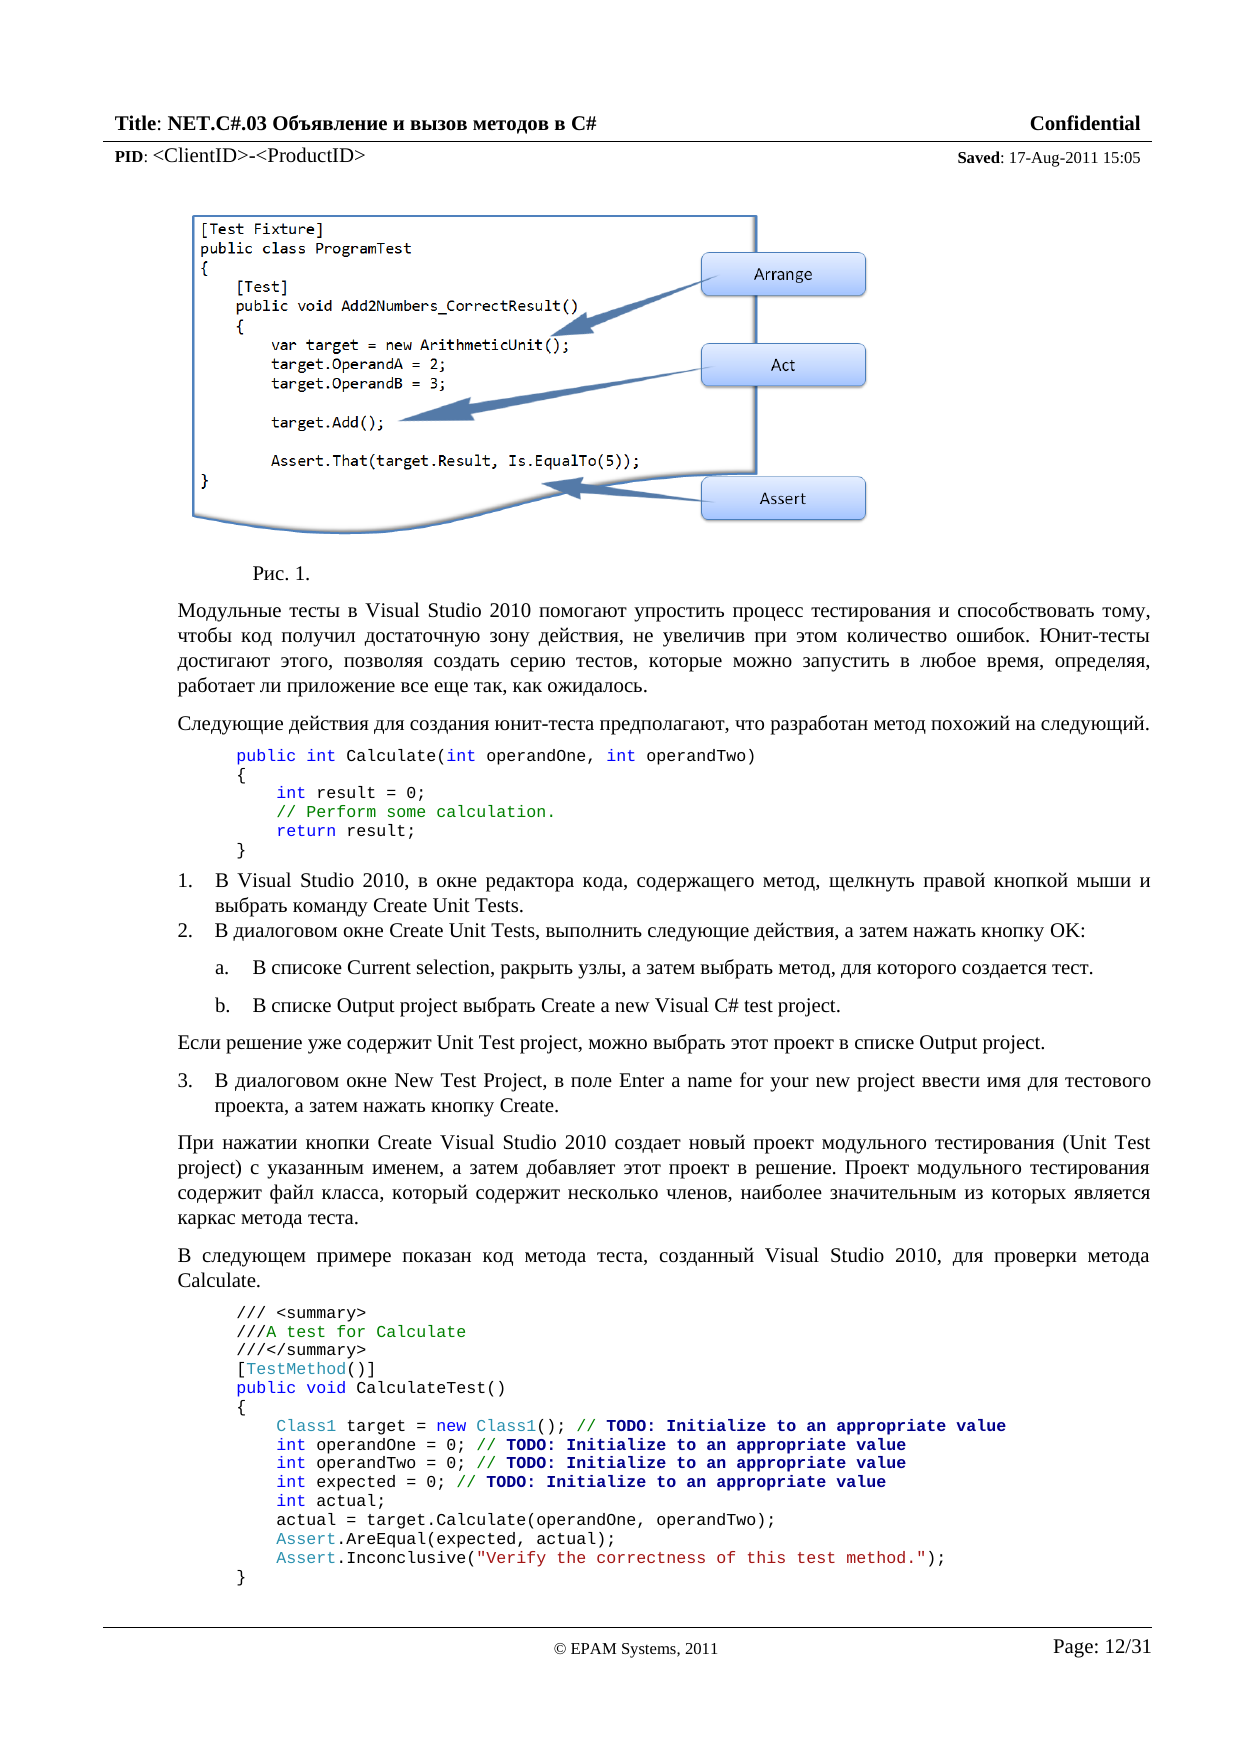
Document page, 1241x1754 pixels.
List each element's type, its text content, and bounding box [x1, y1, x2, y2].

text ///</summary> [236, 1342, 1107, 1361]
text int result = 0; [236, 785, 1107, 804]
text } [236, 1568, 1107, 1587]
text Assert.Inconclusive("Verify the correctness of this test method."); [236, 1549, 1107, 1568]
list В списоке Current selection, ракрыть узлы, а затем выбрать метод, для которого создается тест. [215, 954, 1152, 979]
text public int Calculate(int operandOne, int operandTwo) [236, 747, 1107, 766]
list В списке Output project выбрать Create a new Visual C# test project. [215, 992, 1152, 1017]
text public void CalculateTest() [236, 1380, 1107, 1398]
picture [177, 192, 882, 548]
text { [236, 1398, 1107, 1417]
text При нажатии кнопки Create Visual Studio 2010 создает новый проект модульного тестирования (Unit Test project) с указанным именем, а затем добавляет этот проект в решение. Проект модульного тестирования содержит файл класса, который содержит несколько членов, наиболее значительным из которых является каркас метода теста. [177, 1129, 1152, 1229]
text actual = target.Calculate(operandOne, operandTwo); [236, 1512, 1107, 1531]
text int operandTwo = 0; // TODO: Initialize to an appropriate value [236, 1455, 1107, 1474]
text /// <summary> [236, 1304, 1107, 1323]
text return result; [236, 823, 1107, 842]
list В диалоговом окне New Test Project, в поле Enter a name for your new project ввести имя для тестового проекта, а затем нажать кнопку Create. [177, 1067, 1152, 1117]
text Модульные тесты в Visual Studio 2010 помогают упростить процесс тестирования и способствовать тому, чтобы код получил достаточную зону действия, не увеличив при этом количество ошибок. Юнит-тесты достигают этого, позволяя создать серию тестов, которые можно запустить в любое время, определяя, работает ли приложение все еще так, как ожидалось. [177, 597, 1152, 697]
list В Visual Studio 2010, в окне редактора кода, содержащего метод, щелкнуть правой кнопкой мыши и выбрать команду Create Unit Tests. [177, 867, 1152, 917]
text } [236, 842, 1107, 861]
text { [236, 766, 1107, 785]
text [TestMethod()] [236, 1361, 1107, 1380]
text Assert.AreEqual(expected, actual); [236, 1531, 1107, 1549]
text Следующие действия для создания юнит-теста предполагают, что разработан метод похожий на следующий. [177, 710, 1152, 735]
text Class1 target = new Class1(); // TODO: Initialize to an appropriate value [236, 1417, 1107, 1436]
list В диалоговом окне Create Unit Tests, выполнить следующие действия, а затем нажать кнопку OK: [177, 917, 1152, 942]
text int expected = 0; // TODO: Initialize to an appropriate value [236, 1474, 1107, 1493]
text int operandOne = 0; // TODO: Initialize to an appropriate value [236, 1436, 1107, 1455]
text ///A test for Calculate [236, 1323, 1107, 1342]
text int actual; [236, 1493, 1107, 1512]
text Если решение уже содержит Unit Test project, можно выбрать этот проект в списке Output project. [177, 1029, 1152, 1054]
text В следующем примере показан код метода теста, созданный Visual Studio 2010, для проверки метода Calculate. [177, 1242, 1152, 1292]
text // Perform some calculation. [236, 804, 1107, 823]
text Рис. 1. [177, 560, 1152, 585]
